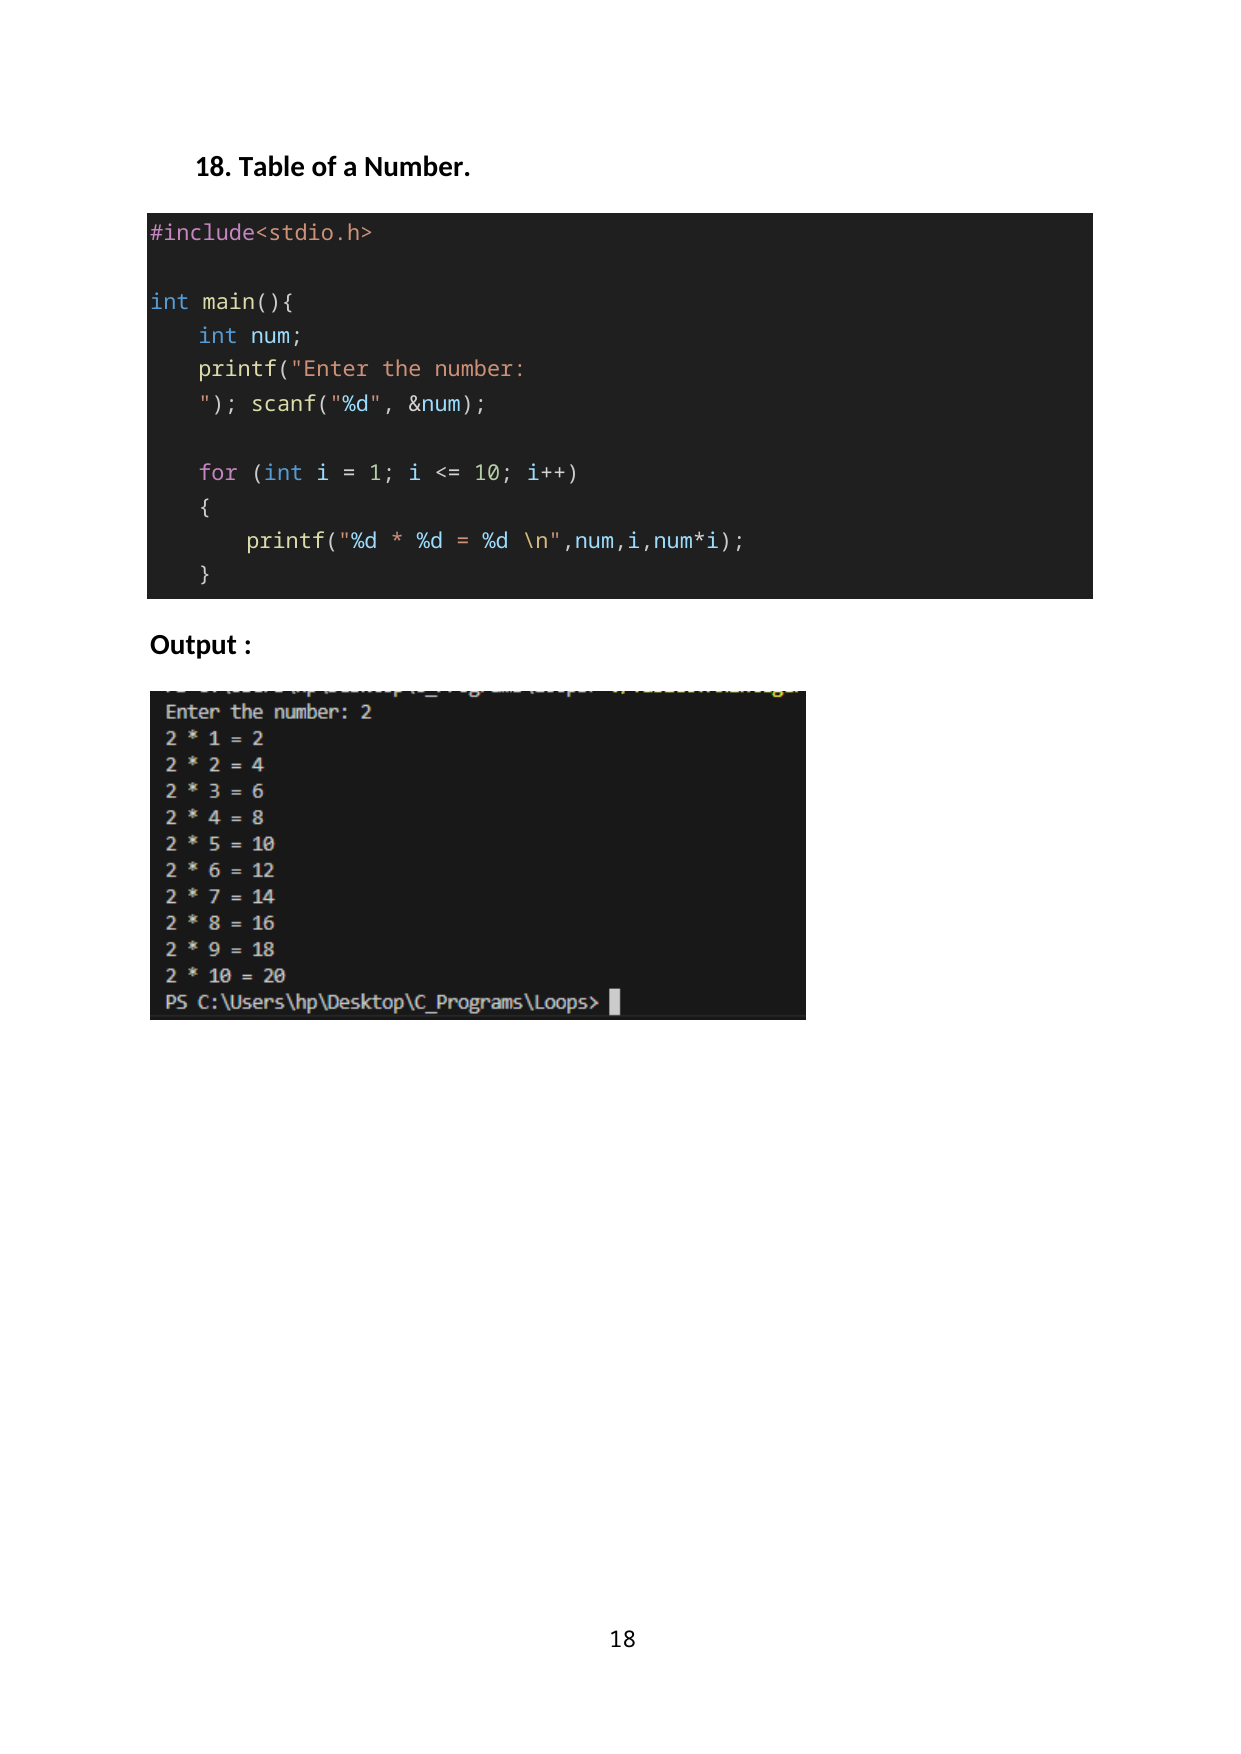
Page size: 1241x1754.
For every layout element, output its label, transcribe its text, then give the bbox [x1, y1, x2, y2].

text Output : [150, 626, 1240, 662]
list Table of a Number. [194, 148, 1240, 184]
picture [150, 691, 806, 1020]
